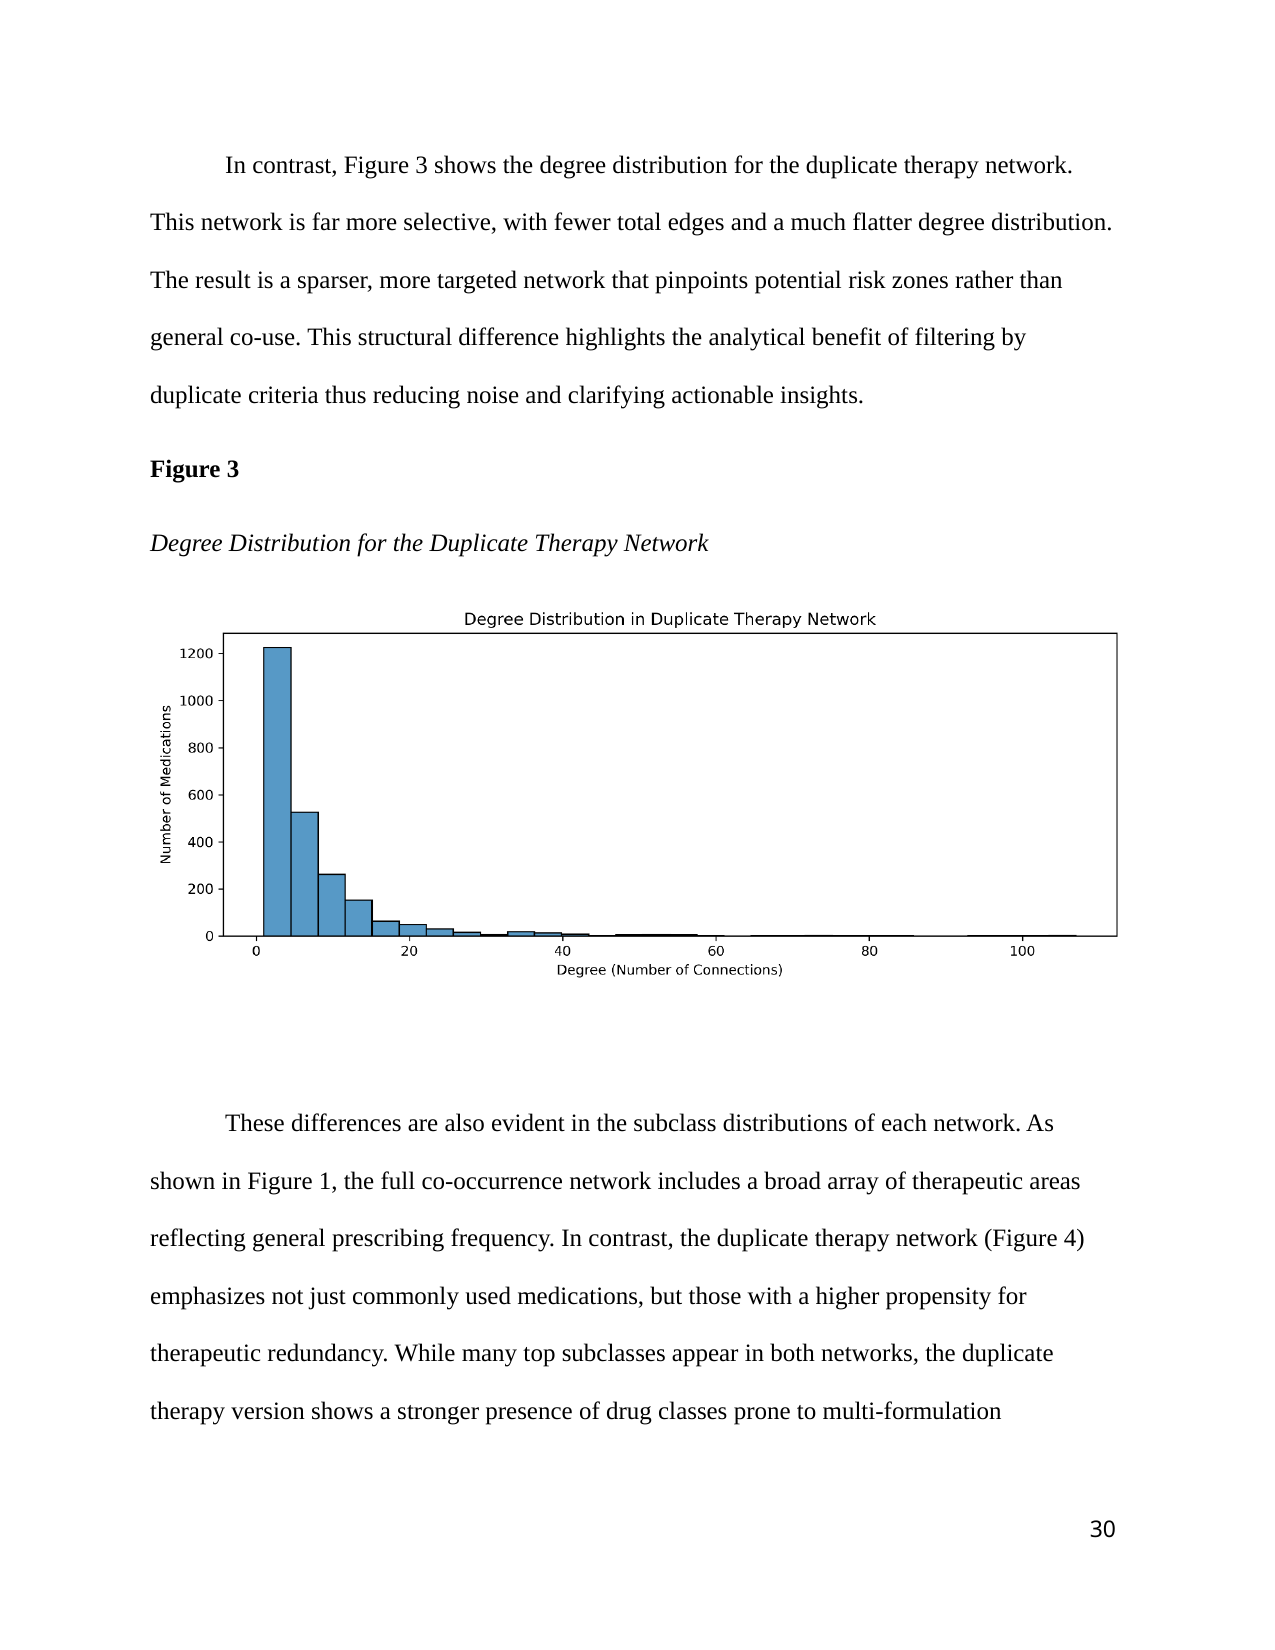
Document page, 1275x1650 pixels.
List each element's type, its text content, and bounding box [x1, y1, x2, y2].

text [150, 1108, 1116, 1425]
text Figure 3 [150, 454, 1116, 483]
text In contrast, Figure 3 shows the degree distribution for the duplicate therapy network. This network is far more selective, with fewer total edges and a much flatter degree distribution. The result is a sparser, more targeted network that pinpoints potential risk zones rather than general co-use. This structural difference highlights the analytical benefit of filtering by duplicate criteria thus reducing noise and clarifying actionable insights. [150, 150, 1116, 409]
text Degree Distribution for the Duplicate Therapy Network [150, 528, 1116, 557]
picture [150, 602, 1125, 987]
